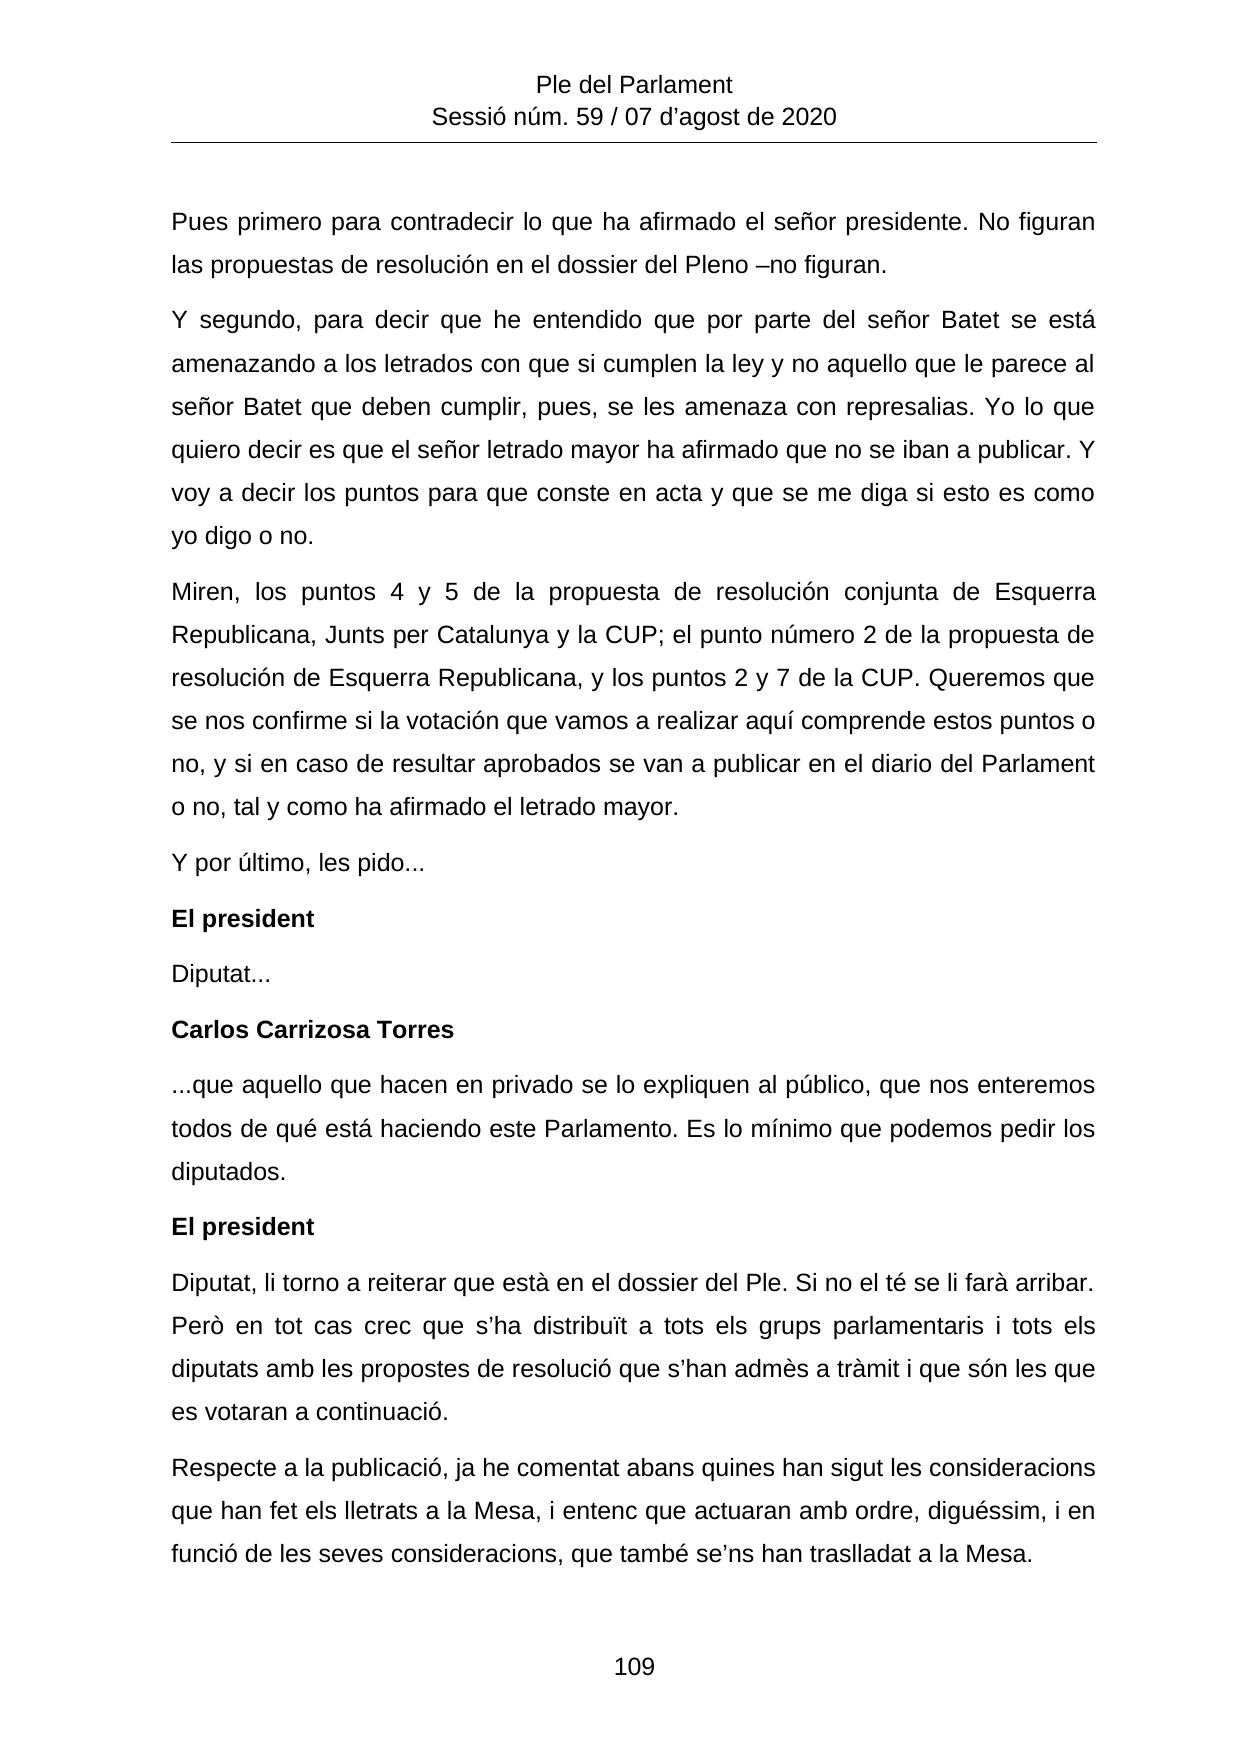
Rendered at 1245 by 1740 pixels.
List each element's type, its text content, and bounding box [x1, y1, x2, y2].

text Diputat, li torno a reiterar que està en el dossier del Ple. Si no el té se li farà arribar. Però en tot cas crec que s’ha distribuït a tots els grups parlamentaris i tots els diputats amb les propostes de resolució que s’han admès a tràmit i que són les que es votaran a continuació. [171, 1268, 1097, 1426]
text Y segundo, para decir que he entendido que por parte del señor Batet se está amenazando a los letrados con que si cumplen la ley y no aquello que le parece al señor Batet que deben cumplir, pues, se les amenaza con represalias. Yo lo que quiero decir es que el señor letrado mayor ha afirmado que no se iban a publicar. Y voy a decir los puntos para que conste en acta y que se me diga si esto es como yo digo o no. [171, 306, 1097, 550]
text El president [171, 904, 1097, 932]
text Diputat... [171, 959, 1097, 988]
text Pues primero para contradecir lo que ha afirmado el señor presidente. No figuran las propuestas de resolución en el dossier del Pleno –no figuran. [171, 207, 1097, 279]
text Respecte a la publicació, ja he comentat abans quines han sigut les consideracions que han fet els lletrats a la Mesa, i entenc que actuaran amb ordre, diguéssim, i en funció de les seves consideracions, que també se’ns han traslladat a la Mesa. [171, 1453, 1097, 1568]
text Carlos Carrizosa Torres [171, 1015, 1097, 1044]
text El president [171, 1212, 1097, 1241]
text Miren, los puntos 4 y 5 de la propuesta de resolución conjunta de Esquerra Republicana, Junts per Catalunya y la CUP; el punto número 2 de la propuesta de resolución de Esquerra Republicana, y los puntos 2 y 7 de la CUP. Queremos que se nos confirme si la votación que vamos a realizar aquí comprende estos puntos o no, y si en caso de resultar aprobados se van a publicar en el diario del Parlament o no, tal y como ha afirmado el letrado mayor. [171, 577, 1097, 821]
text ...que aquello que hacen en privado se lo expliquen al público, que nos enteremos todos de qué está haciendo este Parlamento. Es lo mínimo que podemos pedir los diputados. [171, 1071, 1097, 1186]
text Y por último, les pido... [171, 848, 1097, 877]
